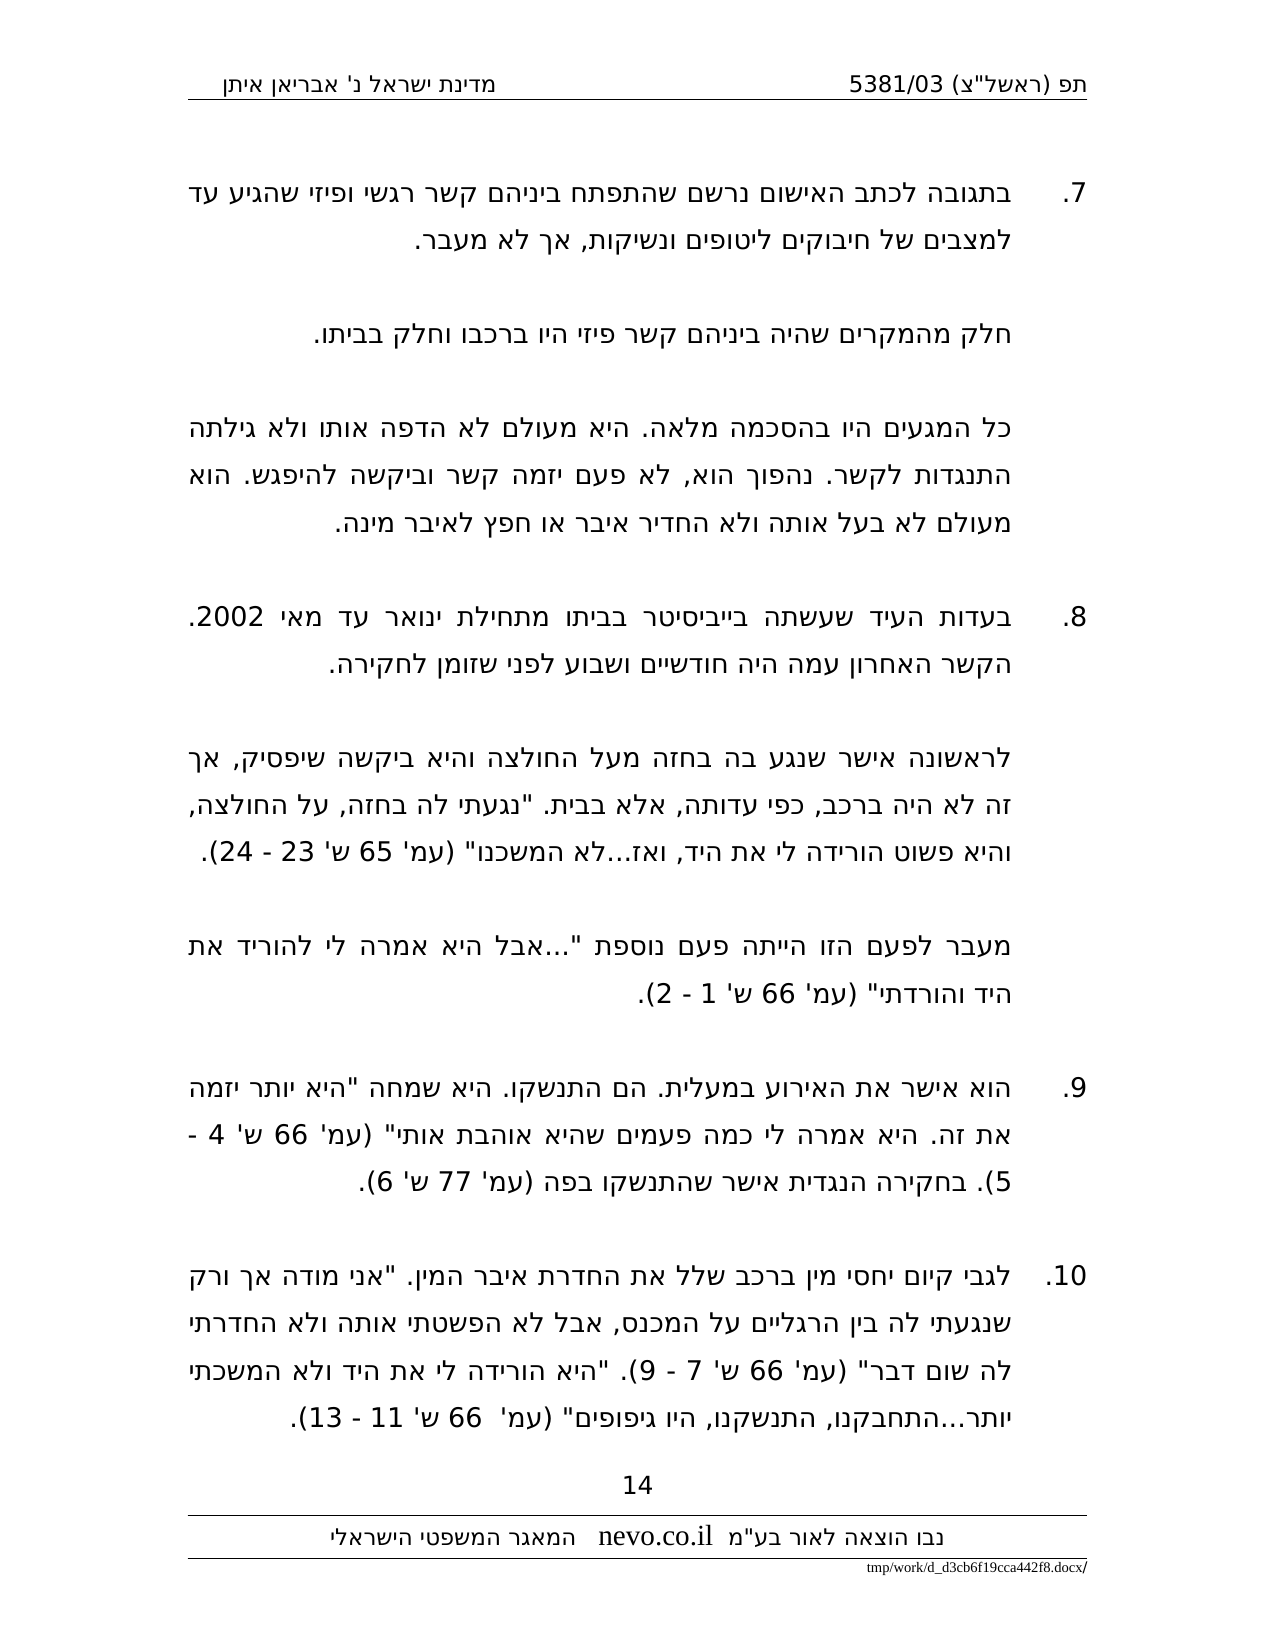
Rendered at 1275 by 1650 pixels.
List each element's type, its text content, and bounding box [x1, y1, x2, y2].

text 10. לגבי קיום יחסי מין ברכב שלל את החדרת איבר המין. "אני מודה אך ורק שנגעתי לה בין הרגליים על המכנס, אבל לא הפשטתי אותה ולא החדרתי לה שום דבר" (עמ' 66 ש' 7 - 9). "היא הורידה לי את היד ולא המשכתי יותר...התחבקנו, התנשקנו, היו גיפופים" (עמ' 66 ש' 11 - 13). [187, 1261, 1087, 1434]
text חלק מהמקרים שהיה ביניהם קשר פיזי היו ברכבו וחלק בביתו. [187, 318, 1087, 350]
text 9. הוא אישר את האירוע במעלית. הם התנשקו. היא שמחה "היא יותר יזמה את זה. היא אמרה לי כמה פעמים שהיא אוהבת אותי" (עמ' 66 ש' 4 - 5). בחקירה הנגדית אישר שהתנשקו בפה (עמ' 77 ש' 6). [187, 1072, 1087, 1198]
text מעבר לפעם הזו הייתה פעם נוספת "...אבל היא אמרה לי להוריד את היד והורדתי" (עמ' 66 ש' 1 - 2). [187, 931, 1087, 1009]
text 8. בעדות העיד שעשתה בייביסיטר בביתו מתחילת ינואר עד מאי 2002. הקשר האחרון עמה היה חודשיים ושבוע לפני שזומן לחקירה. [187, 601, 1087, 680]
text כל המגעים היו בהסכמה מלאה. היא מעולם לא הדפה אותו ולא גילתה התנגדות לקשר. נהפוך הוא, לא פעם יזמה קשר וביקשה להיפגש. הוא מעולם לא בעל אותה ולא החדיר איבר או חפץ לאיבר מינה. [187, 412, 1087, 538]
text לראשונה אישר שנגע בה בחזה מעל החולצה והיא ביקשה שיפסיק, אך זה לא היה ברכב, כפי עדותה, אלא בבית. "נגעתי לה בחזה, על החולצה, והיא פשוט הורידה לי את היד, ואז...לא המשכנו" (עמ' 65 ש' 23 - 24). [187, 742, 1087, 868]
text 7. בתגובה לכתב האישום נרשם שהתפתח ביניהם קשר רגשי ופיזי שהגיע עד למצבים של חיבוקים ליטופים ונשיקות, אך לא מעבר. [187, 177, 1087, 256]
